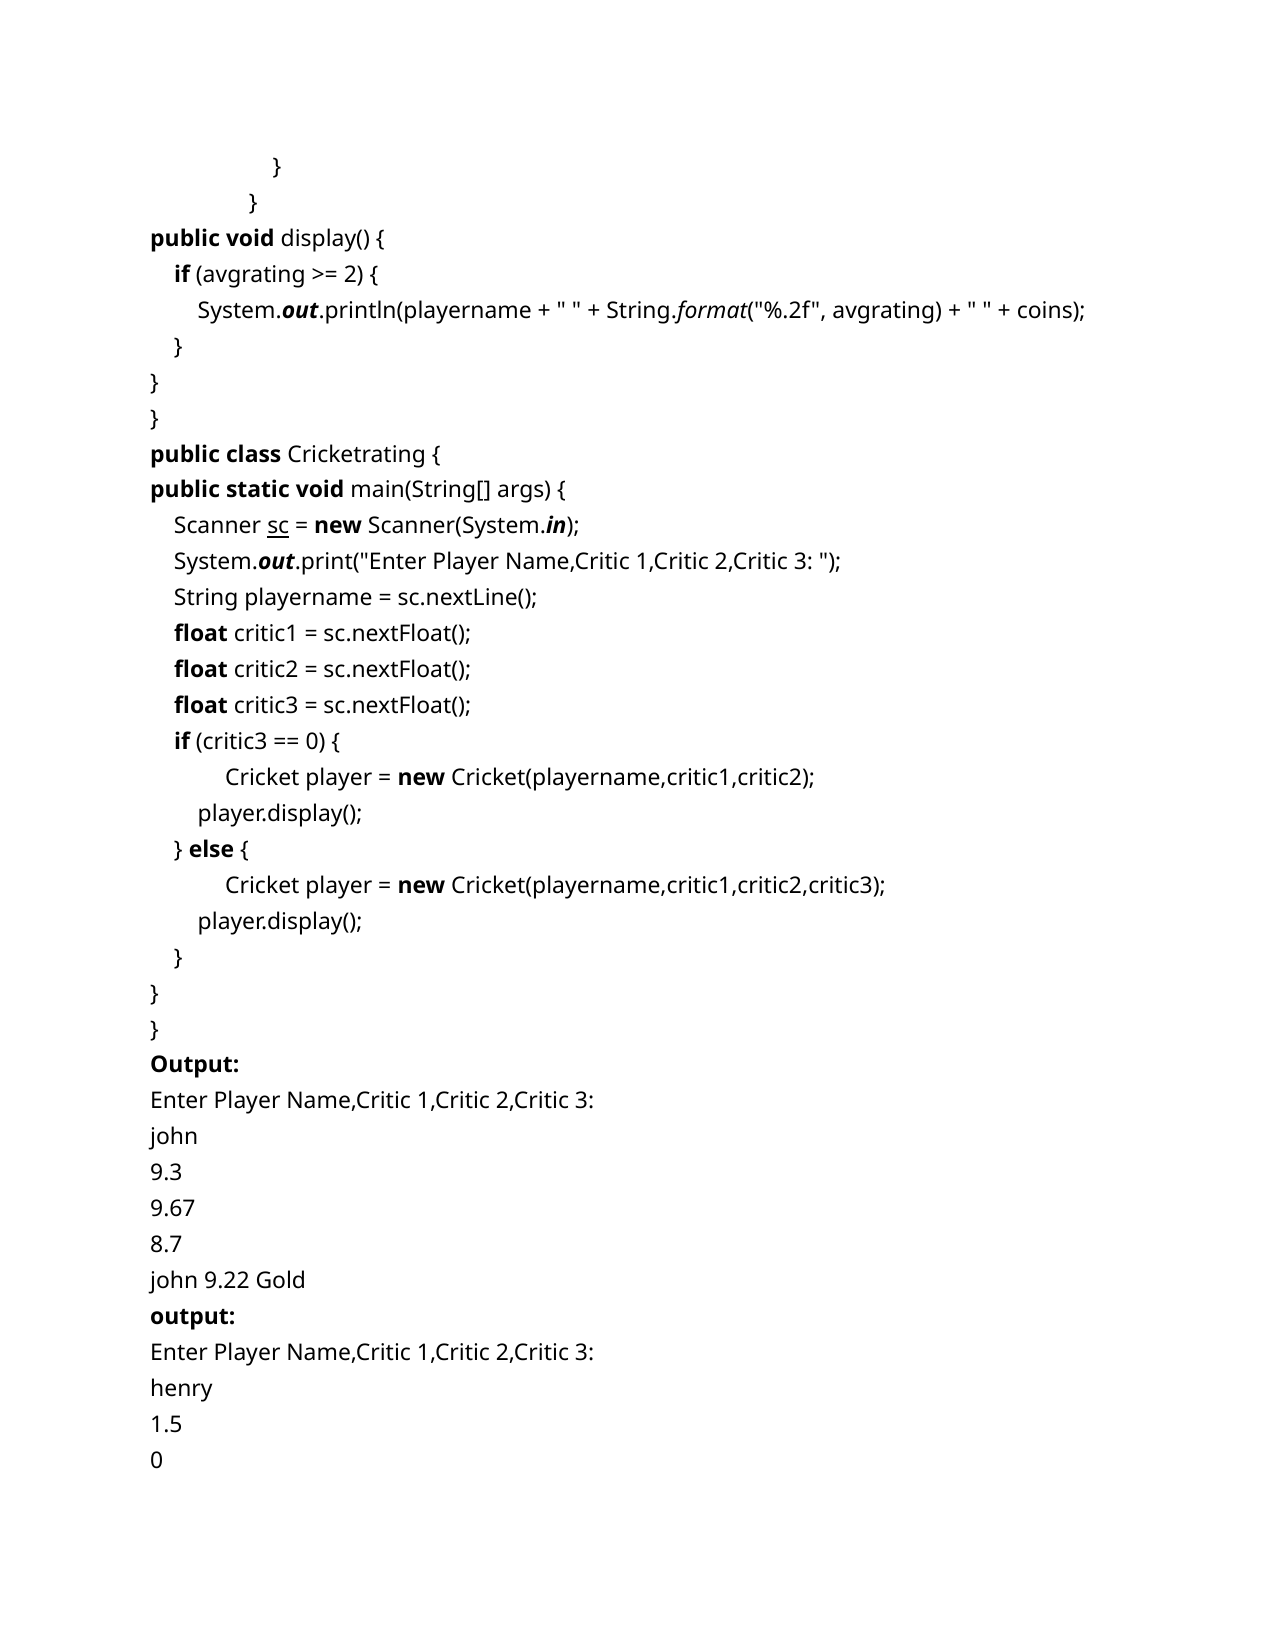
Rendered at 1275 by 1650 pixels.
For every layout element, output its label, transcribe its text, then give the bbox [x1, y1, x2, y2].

text Enter Player Name,Critic 1,Critic 2,Critic 3: [150, 1336, 1125, 1367]
text } [150, 150, 1125, 181]
text output: [150, 1300, 1125, 1331]
text public class Cricketrating { [150, 437, 1125, 469]
text 8.7 [150, 1228, 1125, 1259]
text System.out.println(playername + " " + String.format("%.2f", avgrating) + " " + coins); [150, 294, 1125, 325]
text john 9.22 Gold [150, 1264, 1125, 1295]
text 1.5 [150, 1408, 1125, 1439]
text float critic3 = sc.nextFloat(); [150, 689, 1125, 720]
text } [150, 941, 1125, 972]
text System.out.print("Enter Player Name,Critic 1,Critic 2,Critic 3: "); [150, 545, 1125, 577]
text 9.67 [150, 1192, 1125, 1223]
text if (avgrating >= 2) { [150, 258, 1125, 289]
text Output: [150, 1048, 1125, 1080]
text public static void main(String[] args) { [150, 473, 1125, 505]
text john [150, 1120, 1125, 1152]
text } [150, 366, 1125, 397]
text float critic2 = sc.nextFloat(); [150, 653, 1125, 684]
text } else { [150, 833, 1125, 864]
text } [150, 977, 1125, 1008]
text Cricket player = new Cricket(playername,critic1,critic2); [150, 761, 1125, 792]
text henry [150, 1372, 1125, 1403]
text Cricket player = new Cricket(playername,critic1,critic2,critic3); [150, 869, 1125, 900]
text String playername = sc.nextLine(); [150, 581, 1125, 612]
text player.display(); [150, 797, 1125, 828]
text } [150, 1012, 1125, 1044]
text float critic1 = sc.nextFloat(); [150, 617, 1125, 648]
text 0 [150, 1444, 1125, 1475]
text } [150, 330, 1125, 361]
text player.display(); [150, 905, 1125, 936]
text if (critic3 == 0) { [150, 725, 1125, 756]
text Scanner sc = new Scanner(System.in); [150, 509, 1125, 541]
text public void display() { [150, 222, 1125, 253]
text } [150, 402, 1125, 433]
text Enter Player Name,Critic 1,Critic 2,Critic 3: [150, 1084, 1125, 1116]
text } [150, 186, 1125, 217]
text 9.3 [150, 1156, 1125, 1187]
